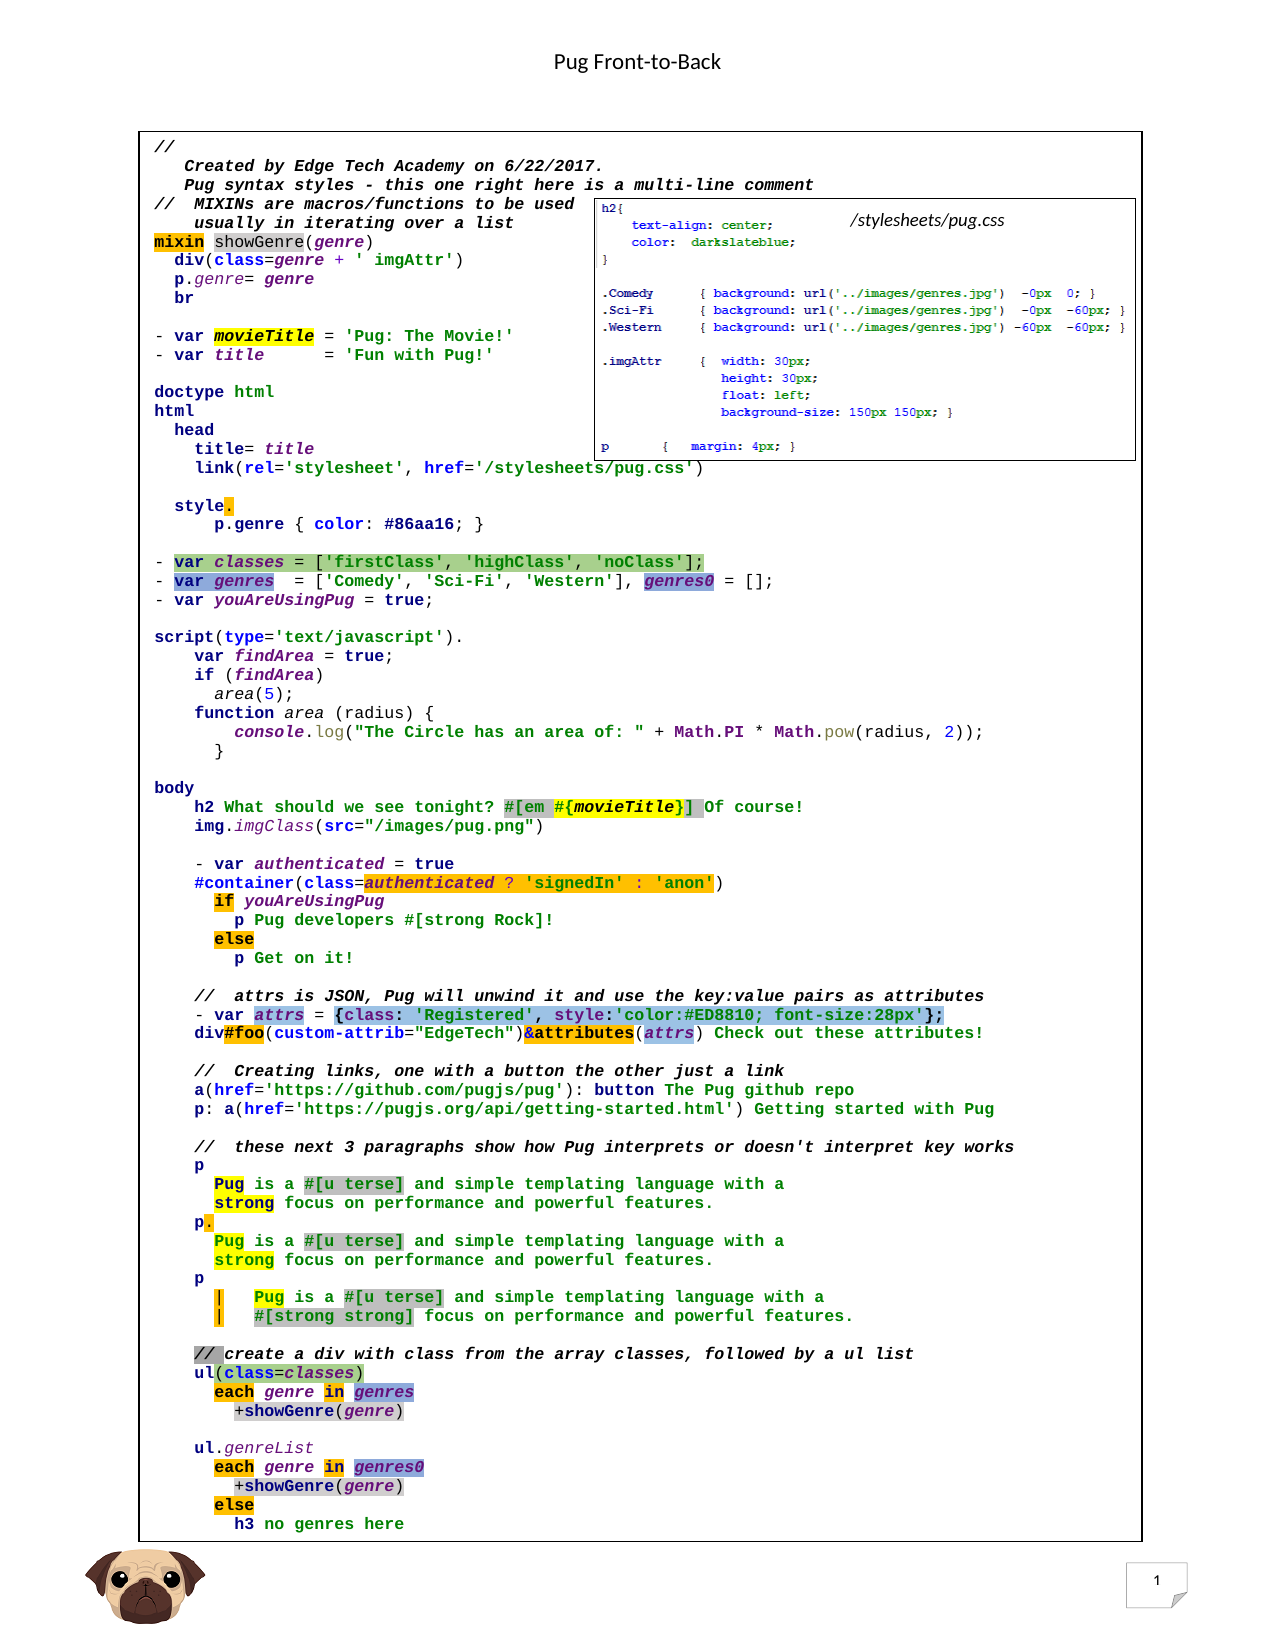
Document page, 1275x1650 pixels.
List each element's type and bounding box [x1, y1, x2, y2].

picture [595, 199, 1134, 460]
picture [82, 1544, 207, 1622]
